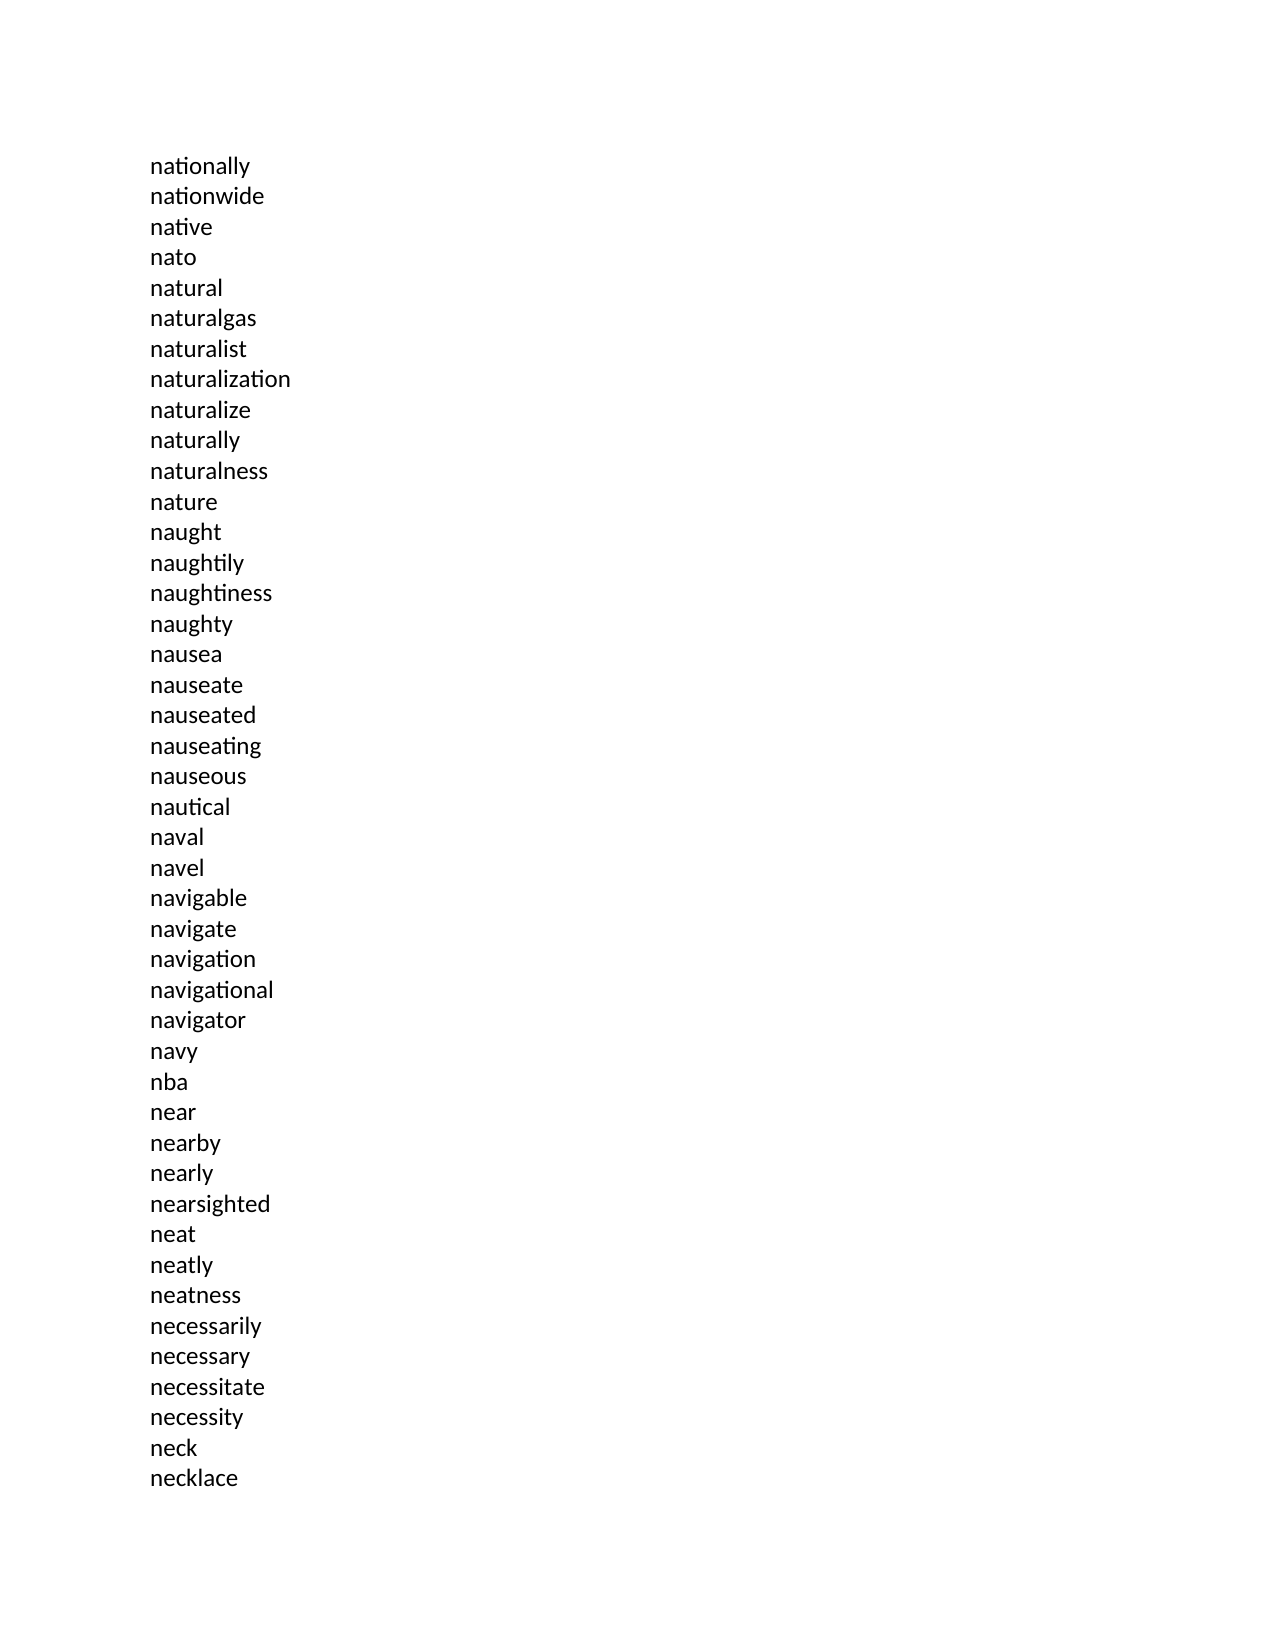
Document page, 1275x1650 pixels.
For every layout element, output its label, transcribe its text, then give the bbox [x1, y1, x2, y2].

text navel [150, 852, 1125, 882]
text necessity [150, 1401, 1125, 1432]
text nauseate [150, 669, 1125, 699]
text navigation [150, 943, 1125, 974]
text nationally [150, 150, 1125, 181]
text necessitate [150, 1371, 1125, 1401]
text nba [150, 1066, 1125, 1096]
text navigable [150, 882, 1125, 913]
text navy [150, 1035, 1125, 1066]
text necessarily [150, 1310, 1125, 1340]
text nauseous [150, 760, 1125, 791]
text nationwide [150, 181, 1125, 211]
text nature [150, 486, 1125, 516]
text naturalize [150, 394, 1125, 425]
text naturalness [150, 455, 1125, 486]
text necessary [150, 1340, 1125, 1371]
text naught [150, 516, 1125, 547]
text naughtily [150, 547, 1125, 577]
text nearsighted [150, 1188, 1125, 1218]
text nauseating [150, 730, 1125, 760]
text nato [150, 242, 1125, 272]
text naturalist [150, 333, 1125, 364]
text nearly [150, 1157, 1125, 1188]
text naturalization [150, 364, 1125, 394]
text navigational [150, 974, 1125, 1004]
text neatness [150, 1279, 1125, 1310]
text neck [150, 1432, 1125, 1462]
text neatly [150, 1249, 1125, 1279]
text native [150, 211, 1125, 242]
text naturalgas [150, 303, 1125, 333]
text natural [150, 272, 1125, 303]
text nautical [150, 791, 1125, 821]
text nearby [150, 1127, 1125, 1157]
text naturally [150, 425, 1125, 455]
text nauseated [150, 699, 1125, 730]
text naval [150, 821, 1125, 852]
text naughtiness [150, 577, 1125, 608]
text neat [150, 1218, 1125, 1249]
text necklace [150, 1462, 1125, 1493]
text near [150, 1096, 1125, 1127]
text naughty [150, 608, 1125, 638]
text navigator [150, 1004, 1125, 1035]
text navigate [150, 913, 1125, 943]
text nausea [150, 638, 1125, 669]
